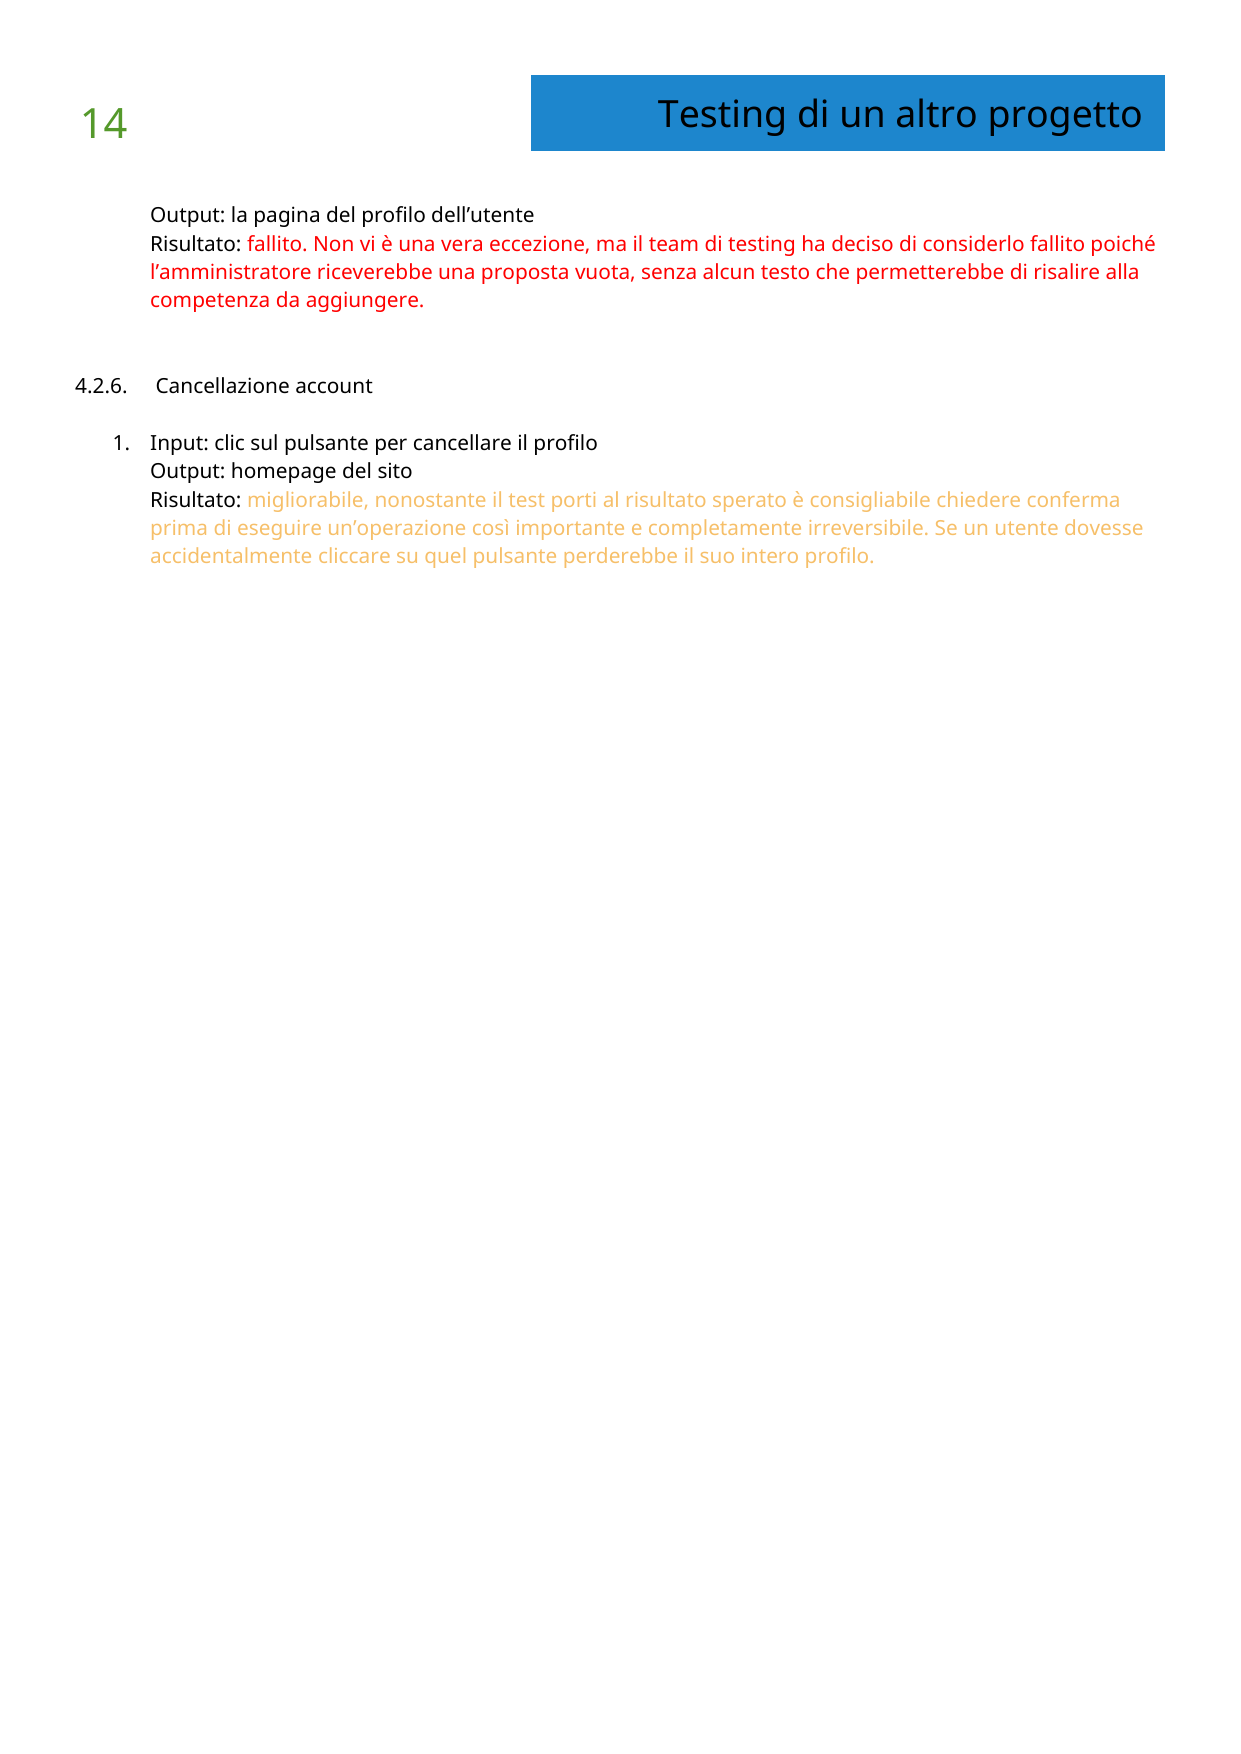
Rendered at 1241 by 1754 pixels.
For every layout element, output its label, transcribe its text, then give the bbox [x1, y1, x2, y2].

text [150, 200, 1165, 229]
text Output: homepage del sito [150, 456, 1165, 485]
list Input: clic sul pulsante per cancellare il profilo [112, 428, 1165, 456]
text Cancellazione account [75, 371, 1165, 399]
text Risultato: migliorabile, nonostante il test porti al risultato sperato è consigliabile chiedere conferma prima di eseguire un’operazione così importante e completamente irreversibile. Se un utente dovesse accidentalmente cliccare su quel pulsante perderebbe il suo intero profilo. [150, 485, 1165, 570]
text Risultato: fallito. Non vi è una vera eccezione, ma il team di testing ha deciso di considerlo fallito poiché l’amministratore riceverebbe una proposta vuota, senza alcun testo che permetterebbe di risalire alla competenza da aggiungere. [150, 229, 1165, 314]
